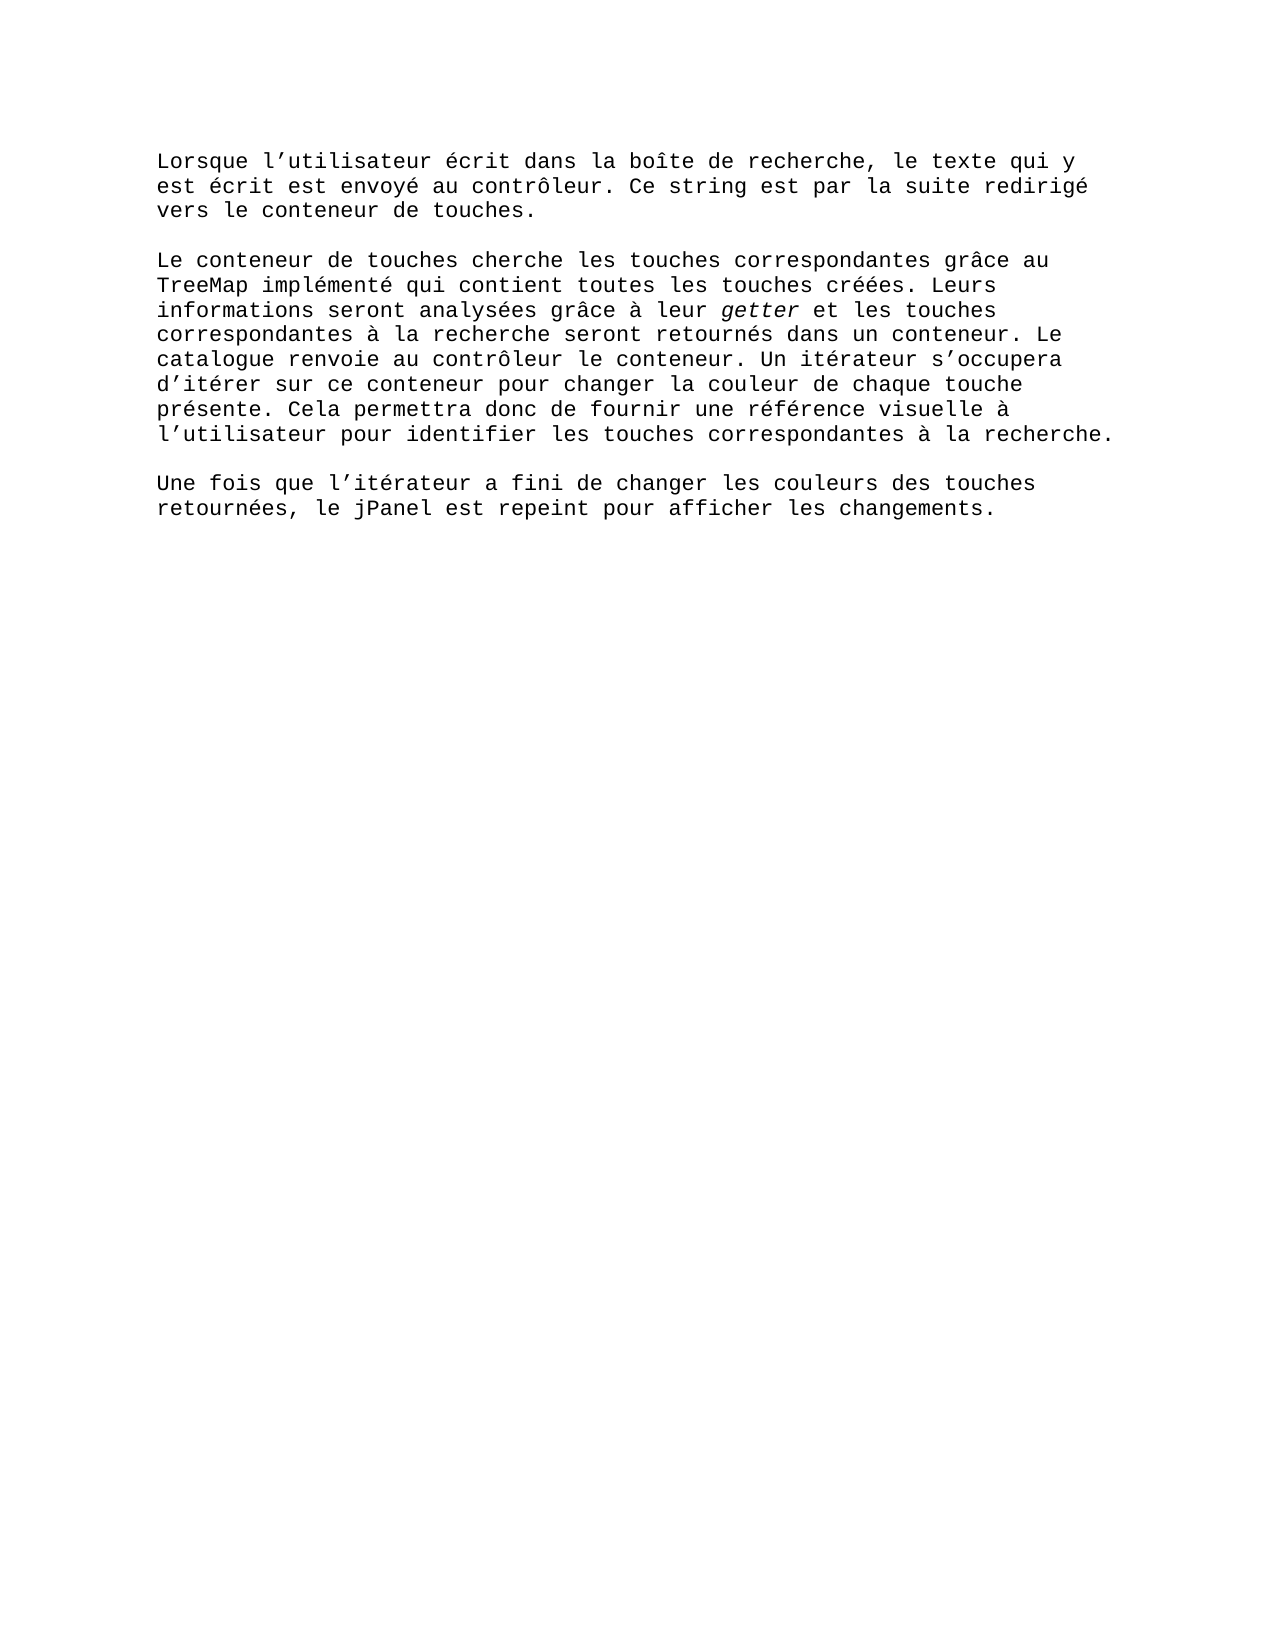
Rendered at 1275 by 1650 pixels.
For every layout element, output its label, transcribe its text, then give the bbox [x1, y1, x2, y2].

text Une fois que l’itérateur a fini de changer les couleurs des touches retournées, le jPanel est repeint pour afficher les changements. [156, 472, 1118, 522]
text Lorsque l’utilisateur écrit dans la boîte de recherche, le texte qui y est écrit est envoyé au contrôleur. Ce string est par la suite redirigé vers le conteneur de touches. [156, 150, 1118, 224]
text Le conteneur de touches cherche les touches correspondantes grâce au TreeMap implémenté qui contient toutes les touches créées. Leurs informations seront analysées grâce à leur getter et les touches correspondantes à la recherche seront retournés dans un conteneur. Le catalogue renvoie au contrôleur le conteneur. Un itérateur s’occupera d’itérer sur ce conteneur pour changer la couleur de chaque touche présente. Cela permettra donc de fournir une référence visuelle à l’utilisateur pour identifier les touches correspondantes à la recherche. [156, 249, 1118, 447]
